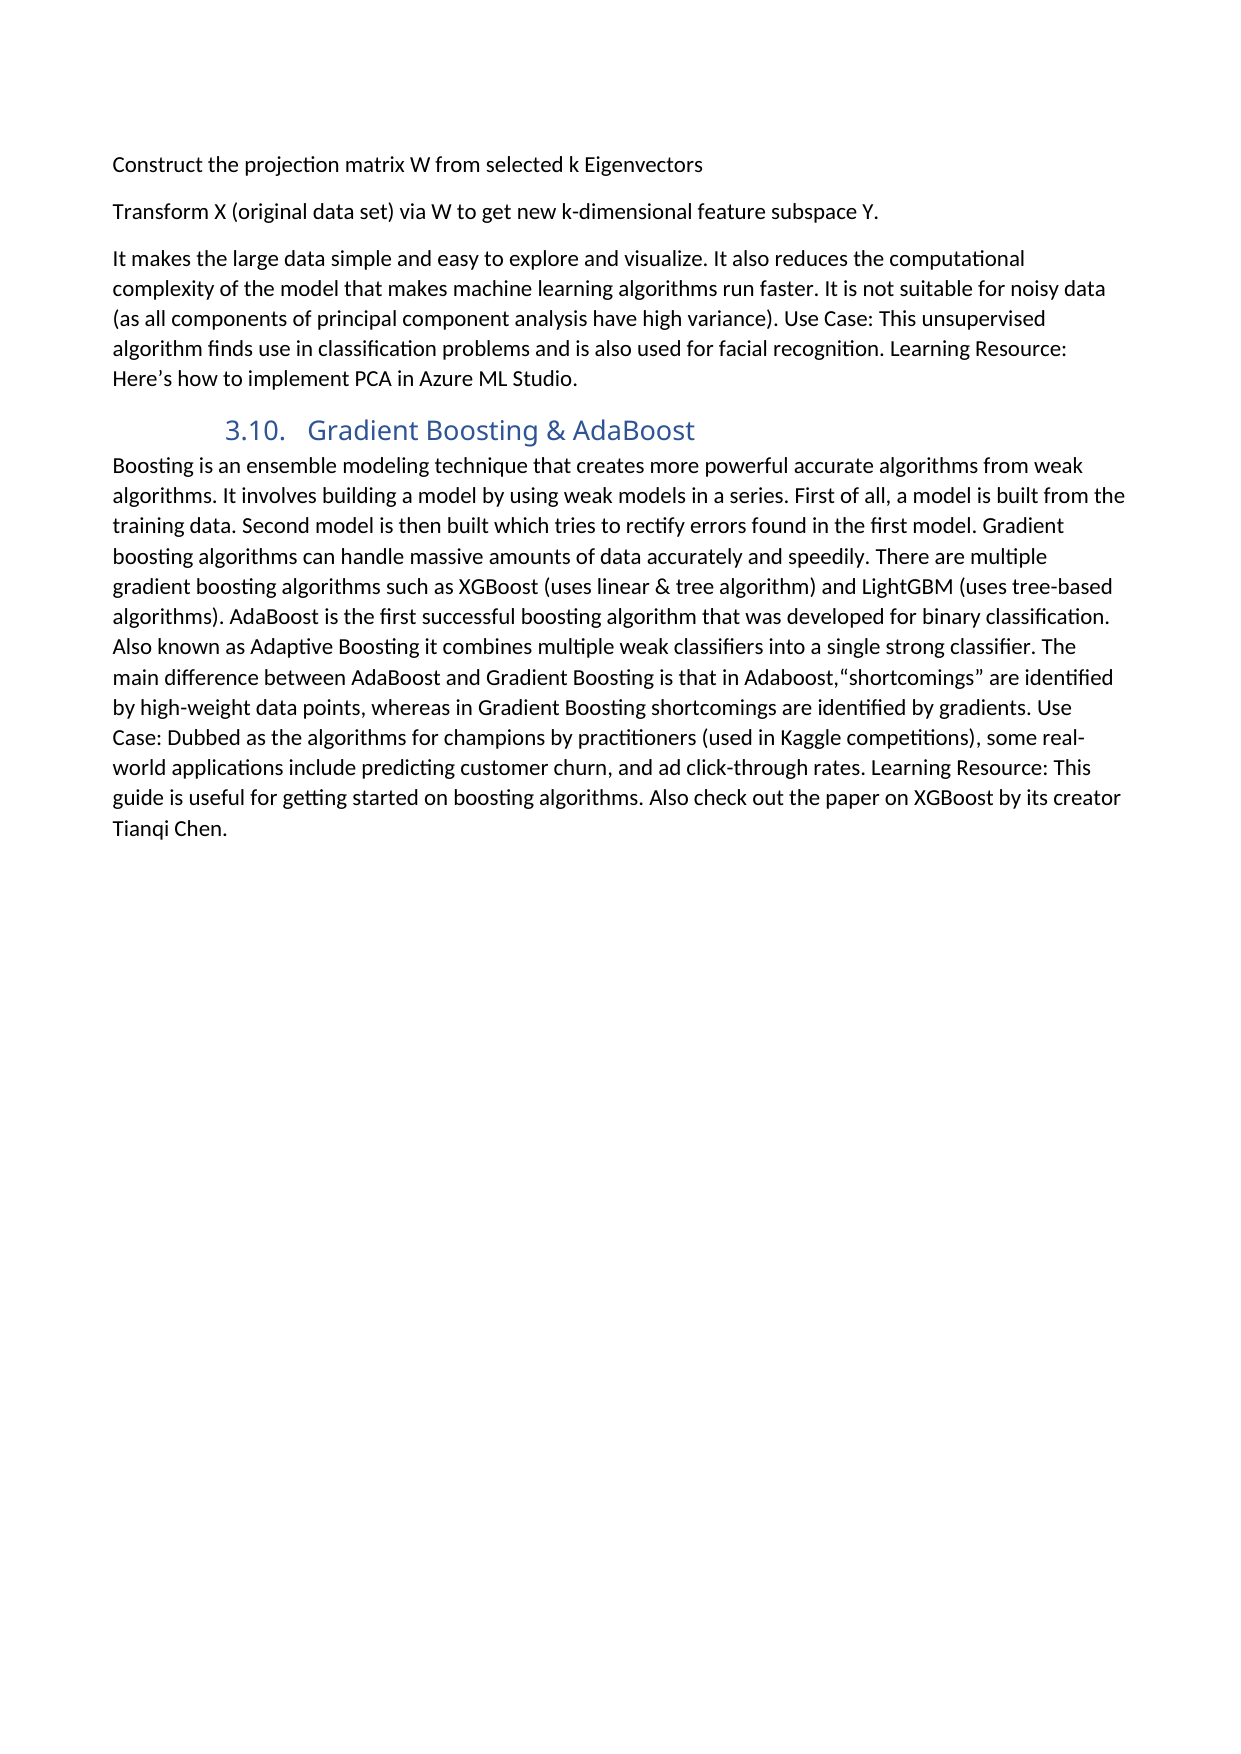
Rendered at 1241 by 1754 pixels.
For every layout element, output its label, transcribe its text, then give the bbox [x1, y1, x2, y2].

text Construct the projection matrix W from selected k Eigenvectors [112, 150, 1128, 178]
subtitle Gradient Boosting & AdaBoost [225, 411, 1128, 448]
text It makes the large data simple and easy to explore and visualize. It also reduces the computational complexity of the model that makes machine learning algorithms run faster. It is not suitable for noisy data (as all components of principal component analysis have high variance). Use Case: This unsupervised algorithm finds use in classification problems and is also used for facial recognition. Learning Resource: Here’s how to implement PCA in Azure ML Studio. [112, 244, 1128, 393]
text Boosting is an ensemble modeling technique that creates more powerful accurate algorithms from weak algorithms. It involves building a model by using weak models in a series. First of all, a model is built from the training data. Second model is then built which tries to rectify errors found in the first model. Gradient boosting algorithms can handle massive amounts of data accurately and speedily. There are multiple gradient boosting algorithms such as XGBoost (uses linear & tree algorithm) and LightGBM (uses tree-based algorithms). AdaBoost is the first successful boosting algorithm that was developed for binary classification. Also known as Adaptive Boosting it combines multiple weak classifiers into a single strong classifier. The main difference between AdaBoost and Gradient Boosting is that in Adaboost,“shortcomings” are identified by high-weight data points, whereas in Gradient Boosting shortcomings are identified by gradients. Use Case: Dubbed as the algorithms for champions by practitioners (used in Kaggle competitions), some real-world applications include predicting customer churn, and ad click-through rates. Learning Resource: This guide is useful for getting started on boosting algorithms. Also check out the paper on XGBoost by its creator Tianqi Chen. [112, 451, 1128, 842]
text Transform X (original data set) via W to get new k-dimensional feature subspace Y. [112, 197, 1128, 225]
